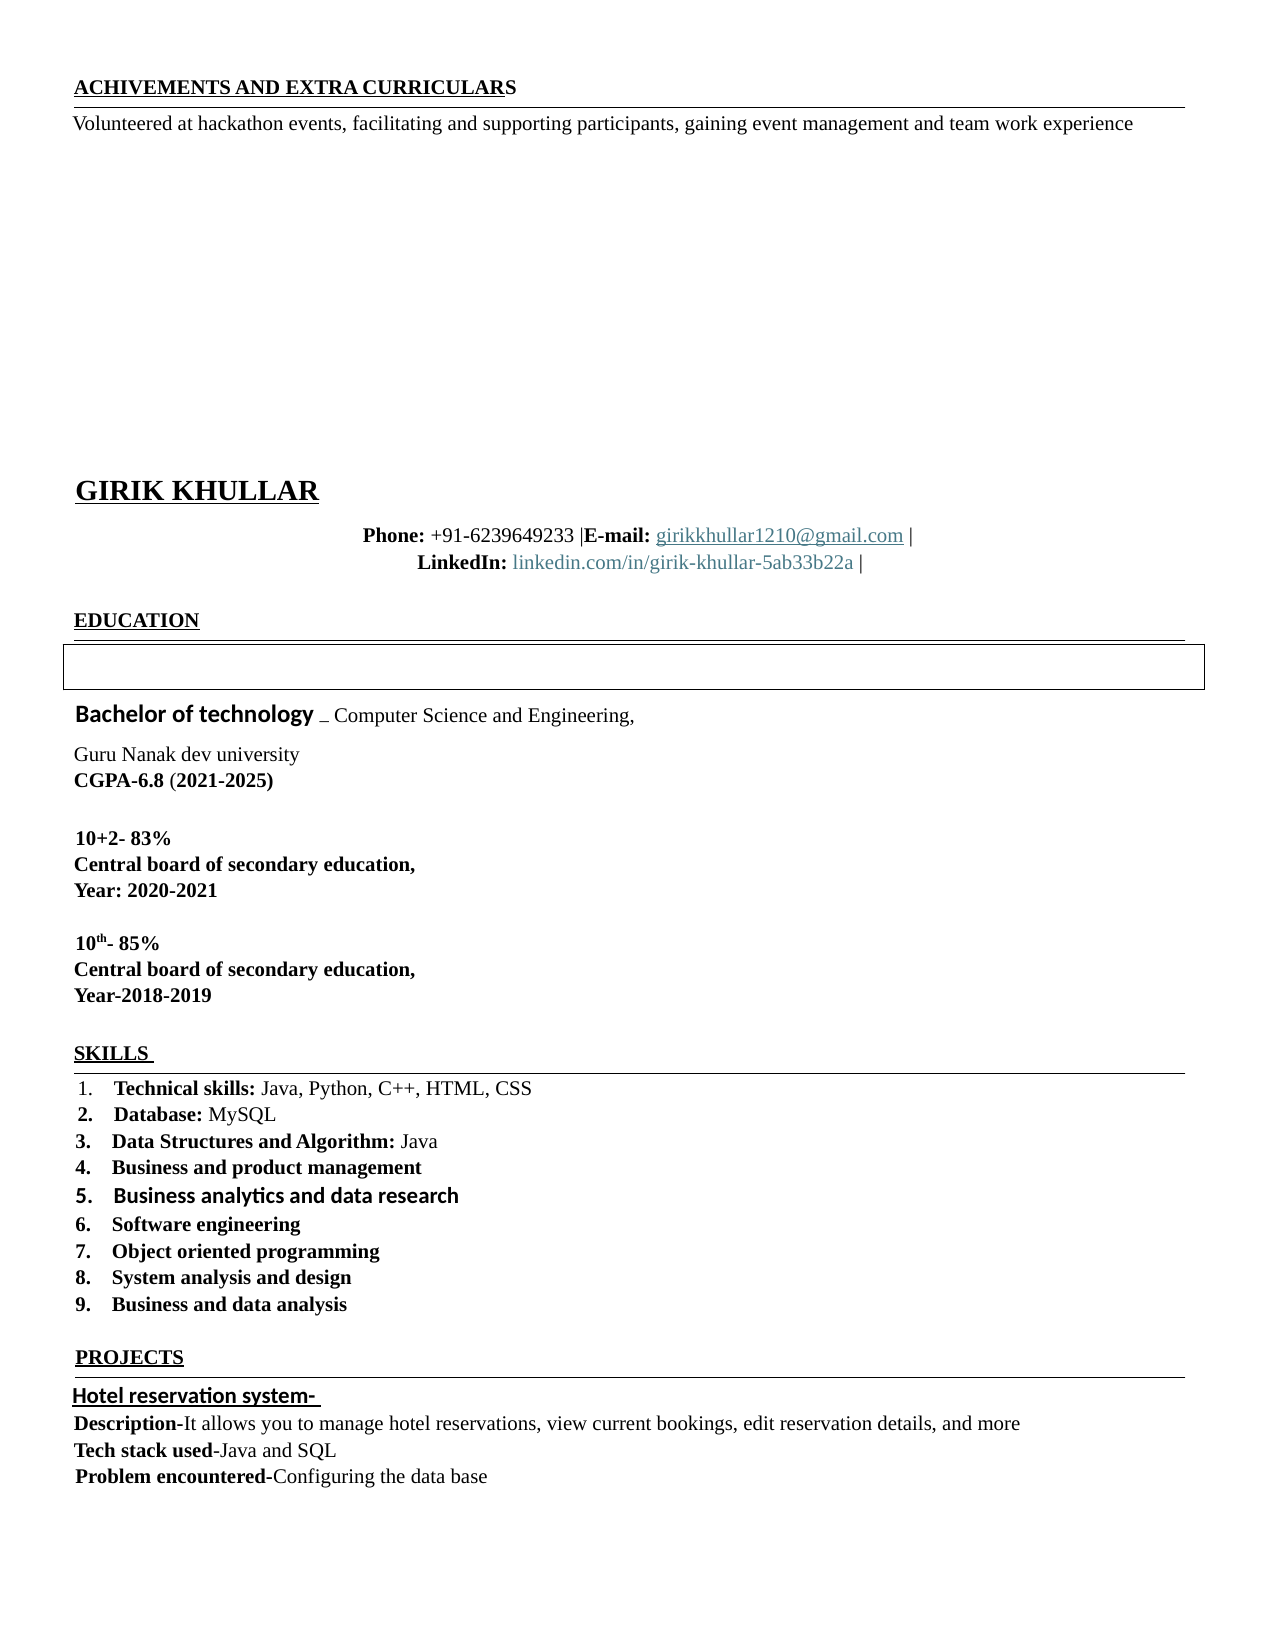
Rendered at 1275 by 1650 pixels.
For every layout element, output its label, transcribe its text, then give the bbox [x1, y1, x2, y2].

text 3. Data Structures and Algorithm: Java [75, 1128, 1185, 1153]
text EDUCATION [73, 608, 1185, 641]
text 4. Business and product management [75, 1155, 1185, 1179]
text 8. System analysis and design [75, 1265, 1185, 1289]
text 1. Technical skills: Java, Python, C++, HTML, CSS [72, 1076, 1204, 1100]
text Phone: +91-6239649233 |E-mail: girikkhullar1210@gmail.com | [90, 523, 1185, 547]
text PROJECTS [75, 1344, 1185, 1377]
text 9. Business and data analysis [75, 1292, 1185, 1316]
text Guru Nanak dev university [73, 742, 1185, 766]
text 2. Database: MySQL [72, 1102, 1204, 1126]
text CGPA-6.8 (2021-2025) [73, 768, 1185, 792]
text Description-It allows you to manage hotel reservations, view current bookings, edit reservation details, and more [73, 1411, 1072, 1435]
text GIRIK KHULLAR [75, 473, 1185, 507]
text 6. Software engineering [75, 1212, 1185, 1236]
text 7. Object oriented programming [75, 1239, 1185, 1263]
text Bachelor of technology – Computer Science and Engineering, [75, 693, 1185, 730]
text 10th- 85% [75, 931, 1185, 955]
text LinkedIn: linkedin.com/in/girik-khullar-5ab33b22a | [89, 550, 1185, 574]
text Tech stack used-Java and SQL [73, 1438, 1072, 1462]
text Year-2018-2019 [73, 983, 1185, 1007]
text Hotel reservation system- [72, 1381, 1204, 1409]
text Problem encountered-Configuring the data base [75, 1464, 1185, 1488]
text Central board of secondary education, [73, 852, 1185, 876]
text SKILLS [73, 1040, 1185, 1074]
text Year: 2020-2021 [73, 878, 1185, 902]
text 5. Business analytics and data research [75, 1182, 1185, 1209]
text Central board of secondary education, [73, 957, 1185, 981]
text 10+2- 83% [75, 826, 1185, 849]
